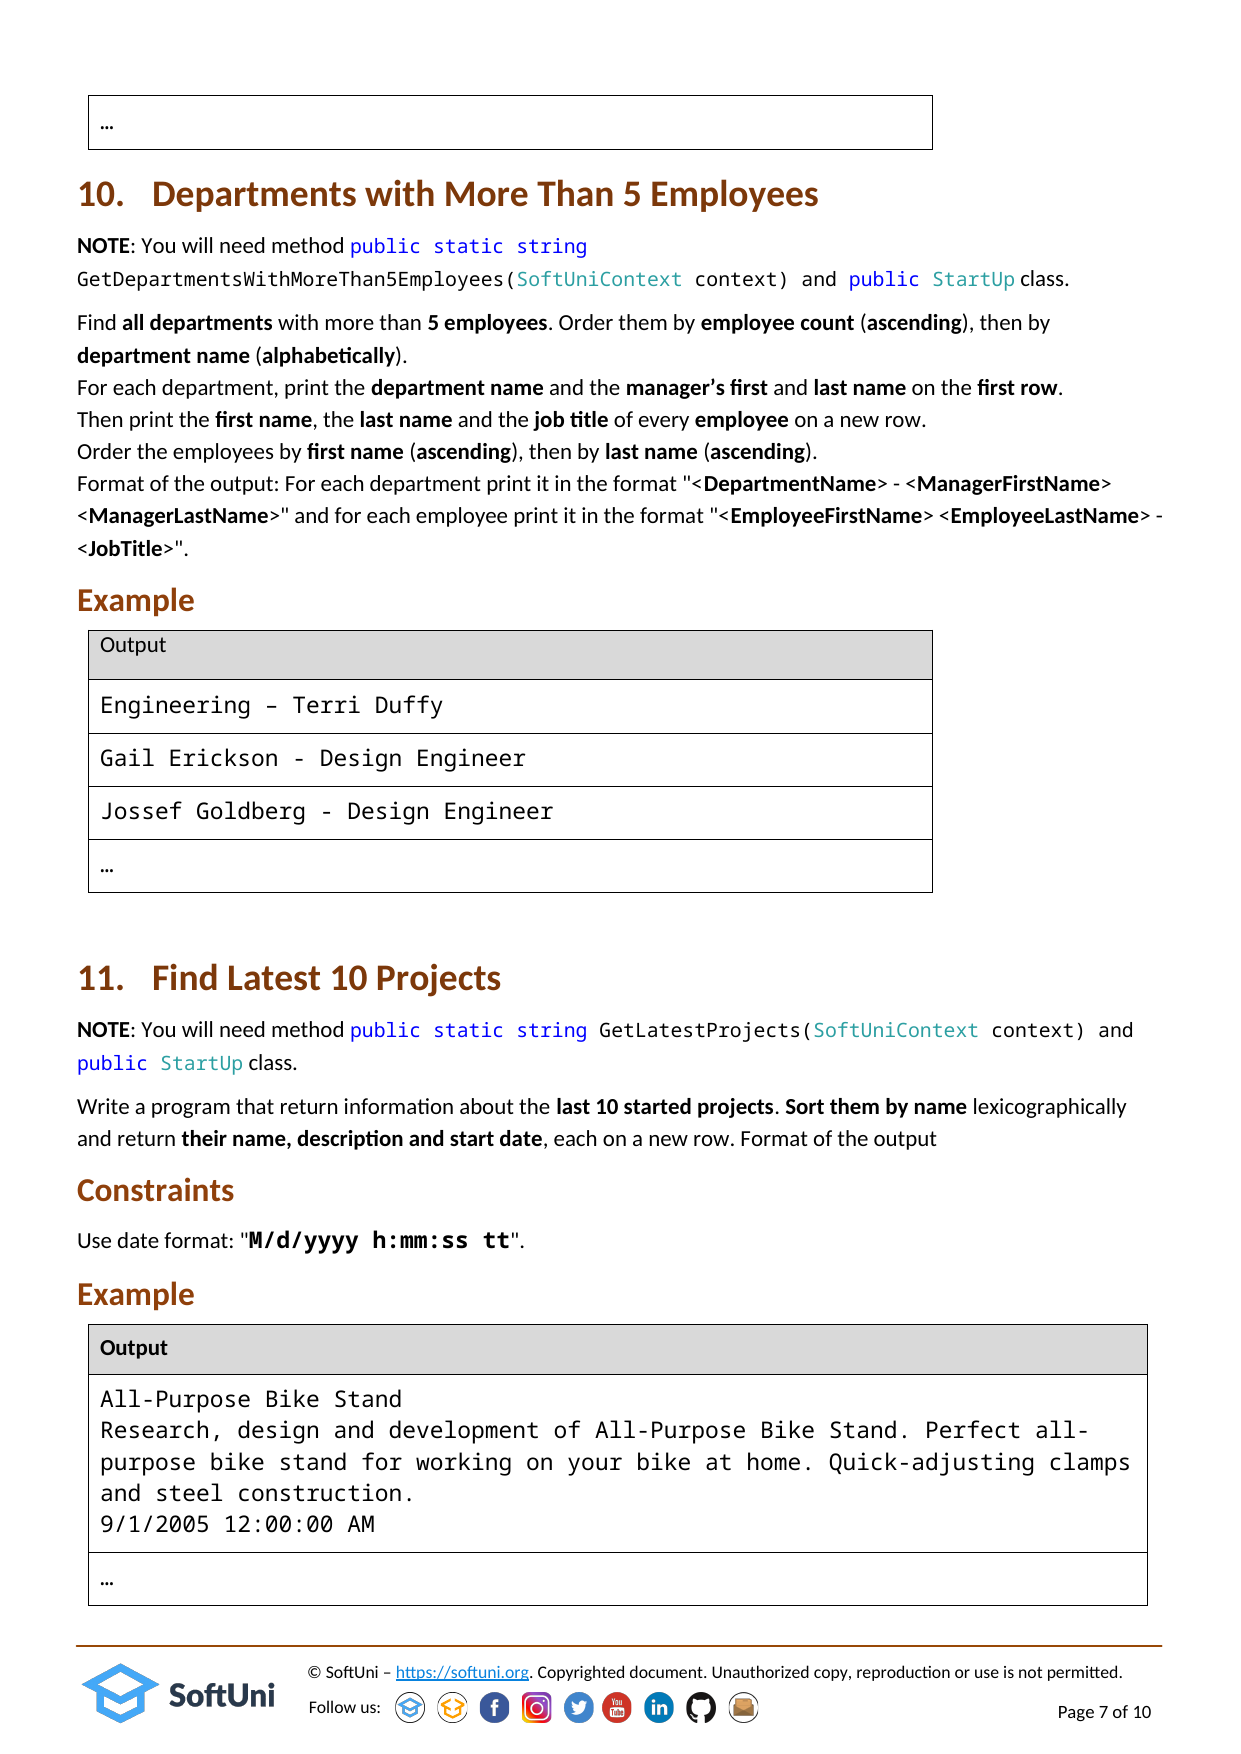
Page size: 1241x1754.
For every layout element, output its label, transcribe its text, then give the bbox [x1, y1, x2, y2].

picture [437, 1692, 468, 1723]
picture [665, 1692, 674, 1701]
picture [658, 1705, 667, 1714]
text NOTE: You will need method public static string GetDepartmentsWithMoreThan5Employees(SoftUniContext context) and public StartUp class. [77, 231, 1163, 292]
subtitle Example [77, 1273, 1163, 1313]
table_header Output [89, 631, 932, 679]
subtitle Find Latest 10 Projects [77, 954, 1163, 1000]
text Find all departments with more than 5 employees. Order them by employee count (ascending), then by department name (alphabetically). For each department, print the department name and the manager’s first and last name on the first row. Then print the first name, the last name and the job title of every employee on a new row. Order the employees by first name (ascending), then by last name (ascending). Format of the output: For each department print it in the format "<DepartmentName> - <ManagerFirstName> <ManagerLastName>" and for each employee print it in the format "<EmployeeFirstName> <EmployeeLastName> - <JobTitle>". [77, 308, 1163, 562]
picture [728, 1692, 759, 1723]
picture [602, 1692, 632, 1723]
table_cell Gail Erickson - Design Engineer [89, 734, 932, 786]
subtitle Example [77, 578, 1163, 619]
subtitle Constraints [77, 1169, 1163, 1210]
table_cell Engineering – Terri Duffy [89, 680, 932, 732]
picture [644, 1714, 653, 1723]
table_cell Jossef Goldberg - Design Engineer [89, 787, 932, 839]
text Use date format: "M/d/yyyy h:mm:ss tt". [77, 1224, 1163, 1256]
picture [395, 1692, 425, 1723]
table_cell … [89, 1553, 1147, 1605]
table_cell … [89, 96, 932, 148]
picture [665, 1714, 674, 1723]
picture [75, 1658, 281, 1729]
table_header Output [89, 1325, 1147, 1374]
text NOTE: You will need method public static string GetLatestProjects(SoftUniContext context) and public StartUp class. [77, 1015, 1163, 1076]
picture [522, 1692, 552, 1723]
picture [479, 1692, 510, 1723]
subtitle Departments with More Than 5 Employees [77, 170, 1163, 216]
table_cell All-Purpose Bike Stand Research, design and development of All-Purpose Bike Stand. Perfect all-purpose bike stand for working on your bike at home. Quick-adjusting clamps and steel construction. 9/1/2005 12:00:00 AM [89, 1375, 1147, 1552]
picture [686, 1692, 716, 1723]
picture [644, 1692, 653, 1701]
text Write a program that return information about the last 10 started projects. Sort them by name lexicographically and return their name, description and start date, each on a new row. Format of the output [77, 1092, 1163, 1153]
table_cell … [89, 840, 932, 892]
picture [564, 1692, 594, 1723]
